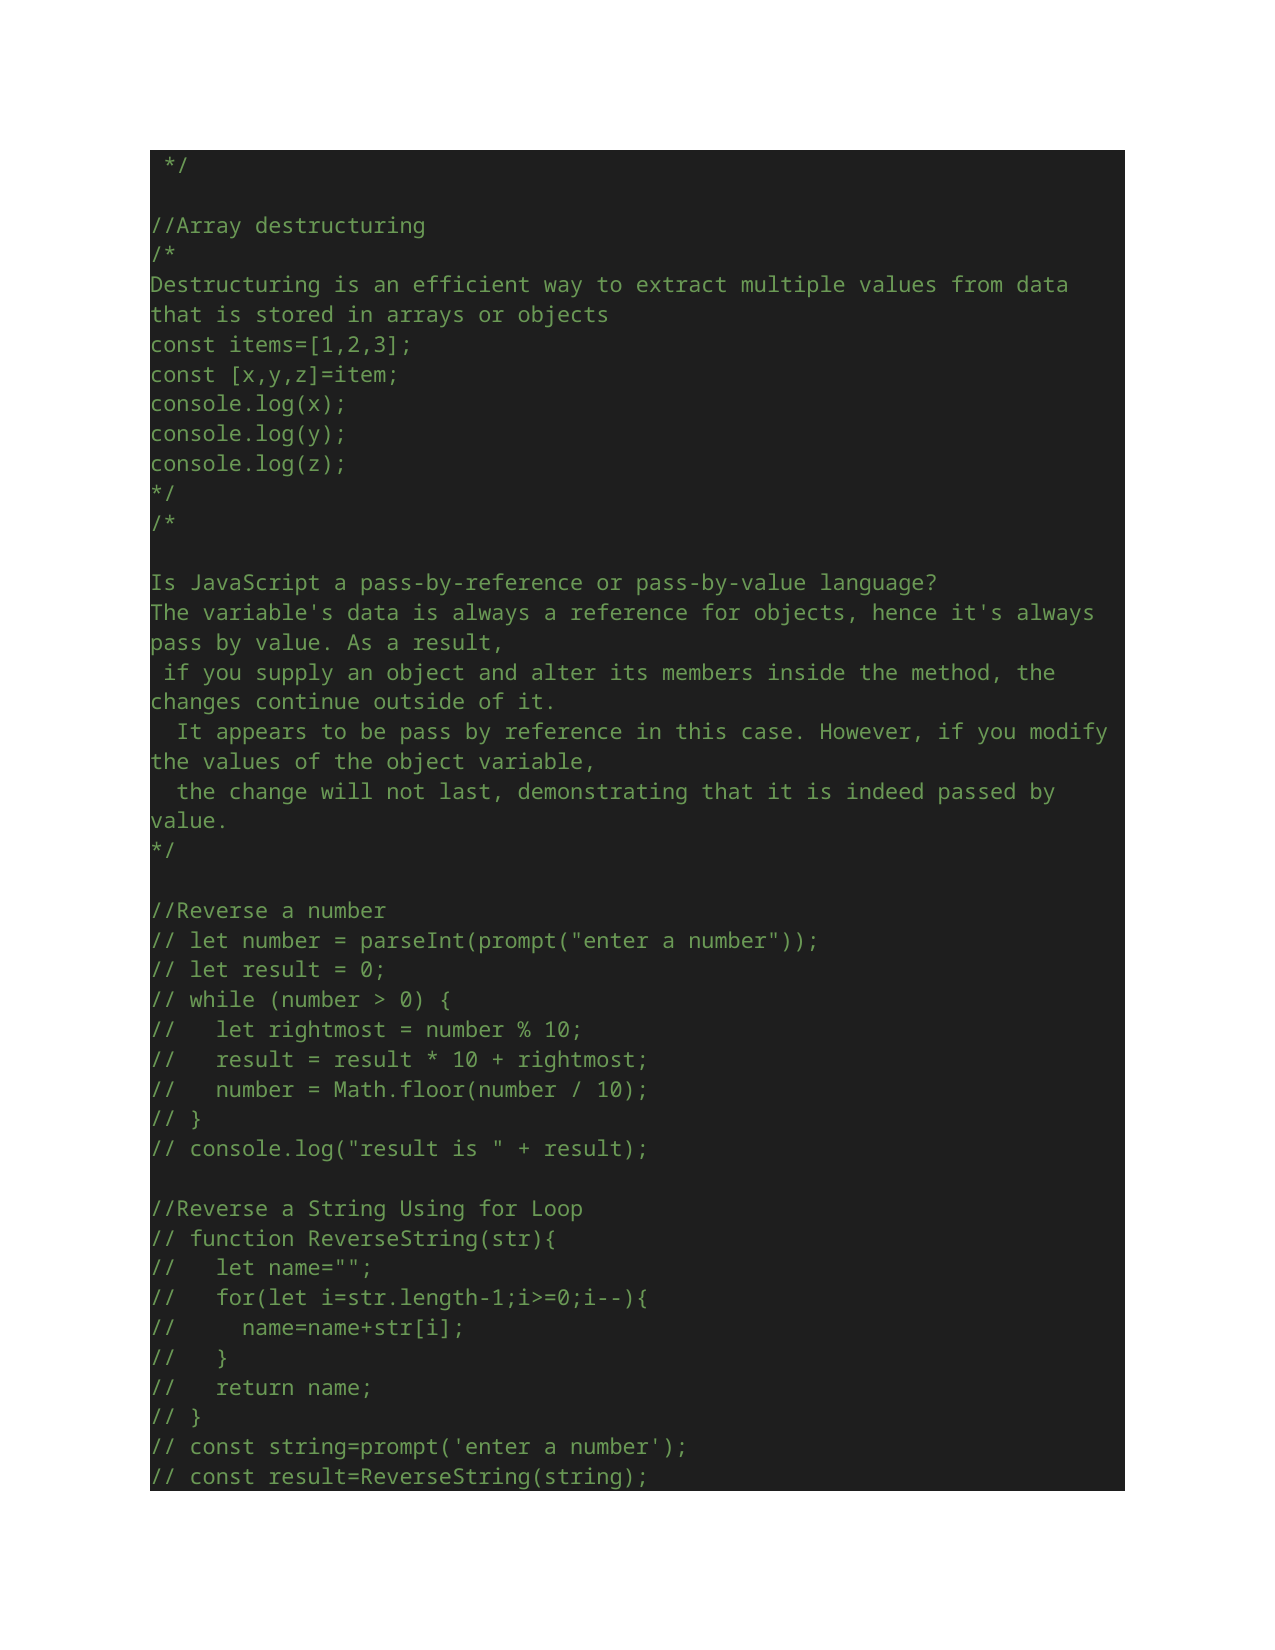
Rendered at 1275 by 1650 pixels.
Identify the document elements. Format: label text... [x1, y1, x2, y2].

text // number = Math.floor(number / 10); [150, 1073, 1125, 1103]
text const [x,y,z]=item; [150, 358, 1125, 388]
text // let result = 0; [150, 954, 1125, 984]
text The variable's data is always a reference for objects, hence it's always pass by value. As a result, [150, 597, 1125, 656]
text // console.log("result is " + result); [150, 1133, 1125, 1163]
text console.log(x); [150, 388, 1125, 418]
text //Reverse a String Using for Loop [150, 1193, 1125, 1222]
text */ [150, 478, 1125, 507]
text if you supply an object and alter its members inside the method, the changes continue outside of it. [150, 656, 1125, 716]
text console.log(y); [150, 418, 1125, 448]
text Is JavaScript a pass-by-reference or pass-by-value language? [150, 567, 1125, 597]
text //Array destructuring [150, 209, 1125, 239]
text // result = result * 10 + rightmost; [150, 1044, 1125, 1073]
text It appears to be pass by reference in this case. However, if you modify the values of the object variable, [150, 716, 1125, 776]
text /* [150, 239, 1125, 269]
text // const string=prompt('enter a number'); [150, 1431, 1125, 1461]
text // } [150, 1103, 1125, 1133]
text */ [150, 835, 1125, 865]
text // } [150, 1342, 1125, 1371]
text // let number = parseInt(prompt("enter a number")); [150, 924, 1125, 954]
text */ [150, 150, 1125, 180]
text // name=name+str[i]; [150, 1312, 1125, 1342]
text // function ReverseString(str){ [150, 1222, 1125, 1252]
text // } [150, 1401, 1125, 1431]
text //Reverse a number [150, 895, 1125, 924]
text console.log(z); [150, 448, 1125, 478]
text // return name; [150, 1371, 1125, 1401]
text // const result=ReverseString(string); [150, 1461, 1125, 1491]
text const items=[1,2,3]; [150, 329, 1125, 358]
text the change will not last, demonstrating that it is indeed passed by value. [150, 776, 1125, 835]
text // let name=""; [150, 1252, 1125, 1282]
text // for(let i=str.length-1;i>=0;i--){ [150, 1282, 1125, 1312]
text // let rightmost = number % 10; [150, 1014, 1125, 1044]
text /* [150, 507, 1125, 537]
text Destructuring is an efficient way to extract multiple values from data that is stored in arrays or objects [150, 269, 1125, 329]
text // while (number > 0) { [150, 984, 1125, 1014]
